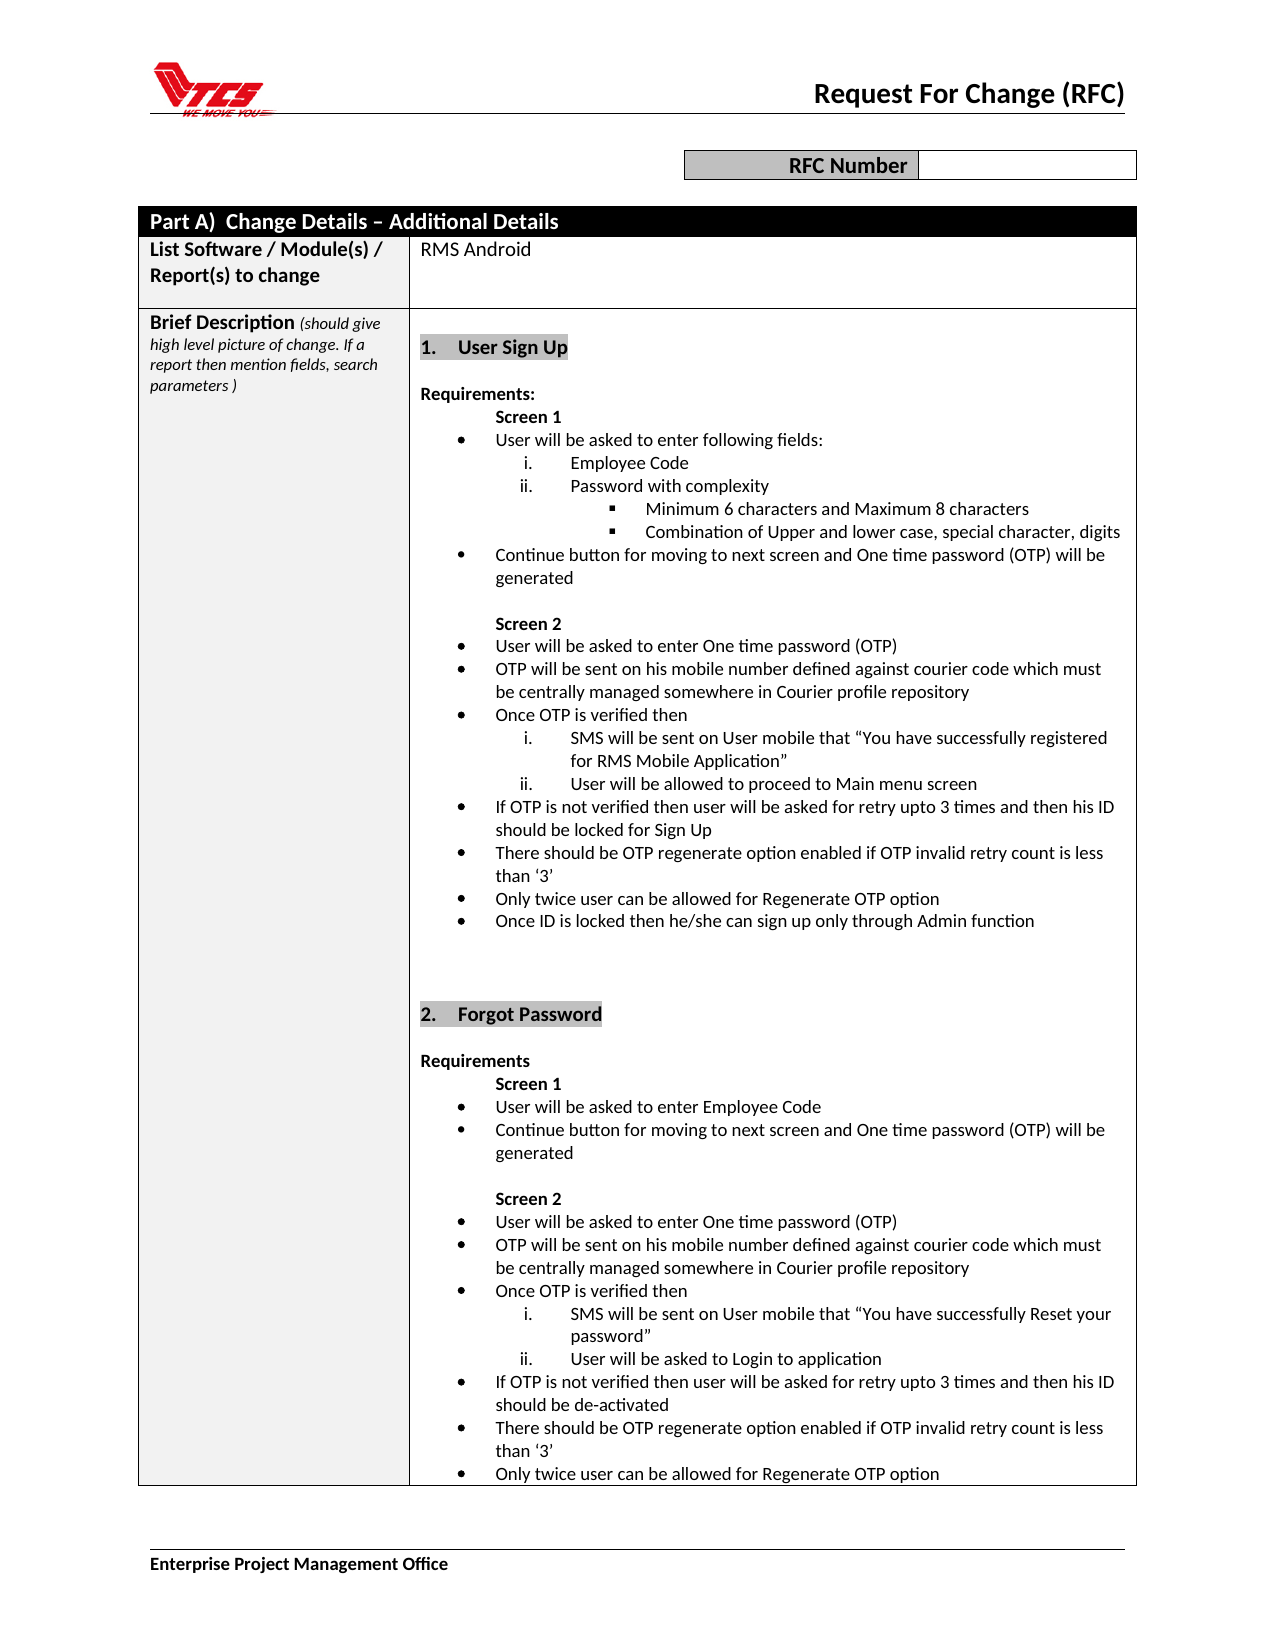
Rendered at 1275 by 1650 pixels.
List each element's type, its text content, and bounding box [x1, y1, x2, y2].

table_header Part A) Change Details – Additional Details [139, 208, 1136, 236]
table_cell RMS Android [410, 237, 1136, 308]
table_header RFC Number [685, 151, 918, 179]
table_cell Brief Description (should give high level picture of change. If a report then mention fields, search parameters ) [139, 309, 409, 1485]
picture [148, 3, 280, 135]
table_cell List Software / Module(s) / Report(s) to change [139, 237, 409, 308]
table_header [919, 151, 1136, 179]
